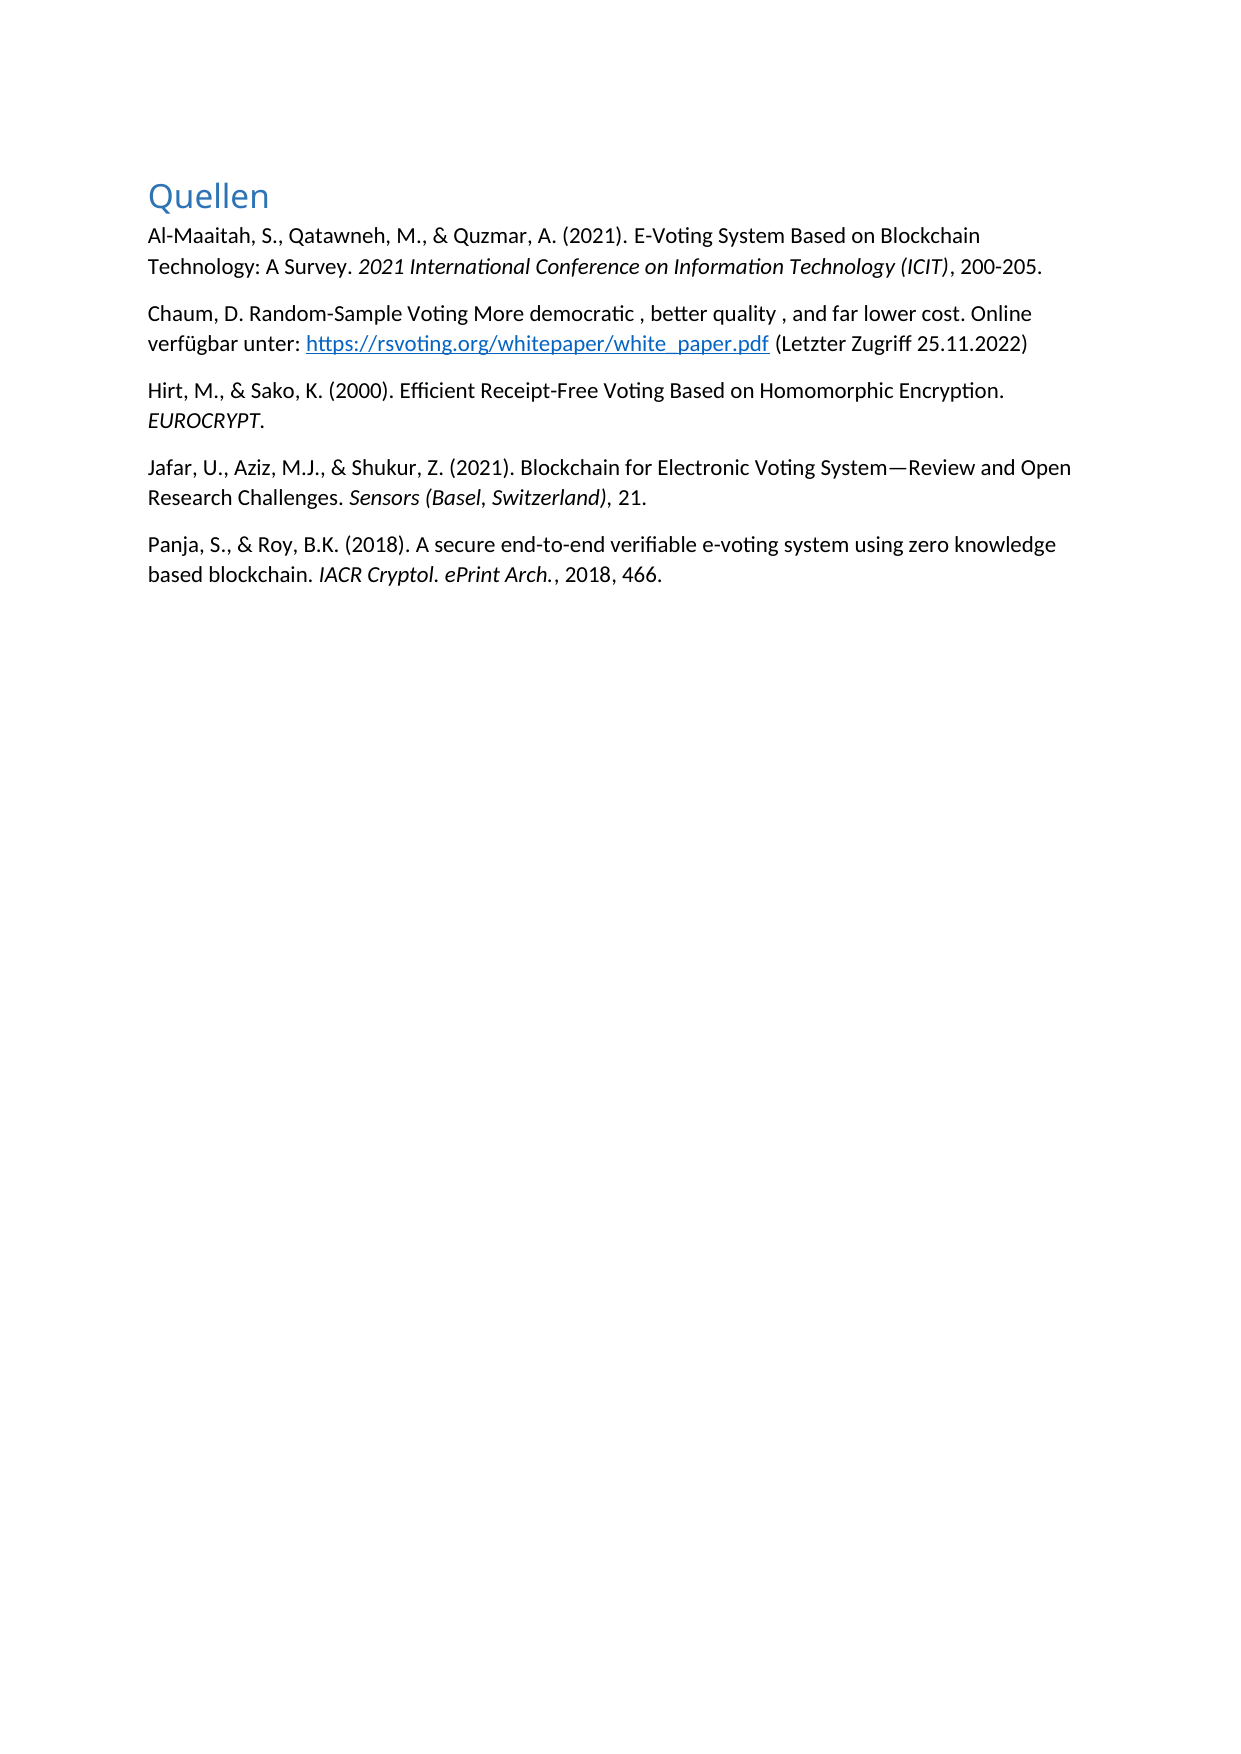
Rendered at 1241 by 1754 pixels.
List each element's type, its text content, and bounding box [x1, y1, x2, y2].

text Jafar, U., Aziz, M.J., & Shukur, Z. (2021). Blockchain for Electronic Voting System—Review and Open Research Challenges. Sensors (Basel, Switzerland), 21. [148, 453, 1093, 511]
text Hirt, M., & Sako, K. (2000). Efficient Receipt-Free Voting Based on Homomorphic Encryption. EUROCRYPT. [148, 376, 1093, 434]
subtitle Quellen [148, 173, 1093, 218]
text Chaum, D. Random-Sample Voting More democratic , better quality , and far lower cost. Online verfügbar unter: https://rsvoting.org/whitepaper/white_paper.pdf (Letzter Zugriff 25.11.2022) [148, 299, 1093, 357]
text Al-Maaitah, S., Qatawneh, M., & Quzmar, A. (2021). E-Voting System Based on Blockchain Technology: A Survey. 2021 International Conference on Information Technology (ICIT), 200-205. [148, 222, 1093, 280]
text Panja, S., & Roy, B.K. (2018). A secure end-to-end verifiable e-voting system using zero knowledge based blockchain. IACR Cryptol. ePrint Arch., 2018, 466. [148, 530, 1093, 588]
